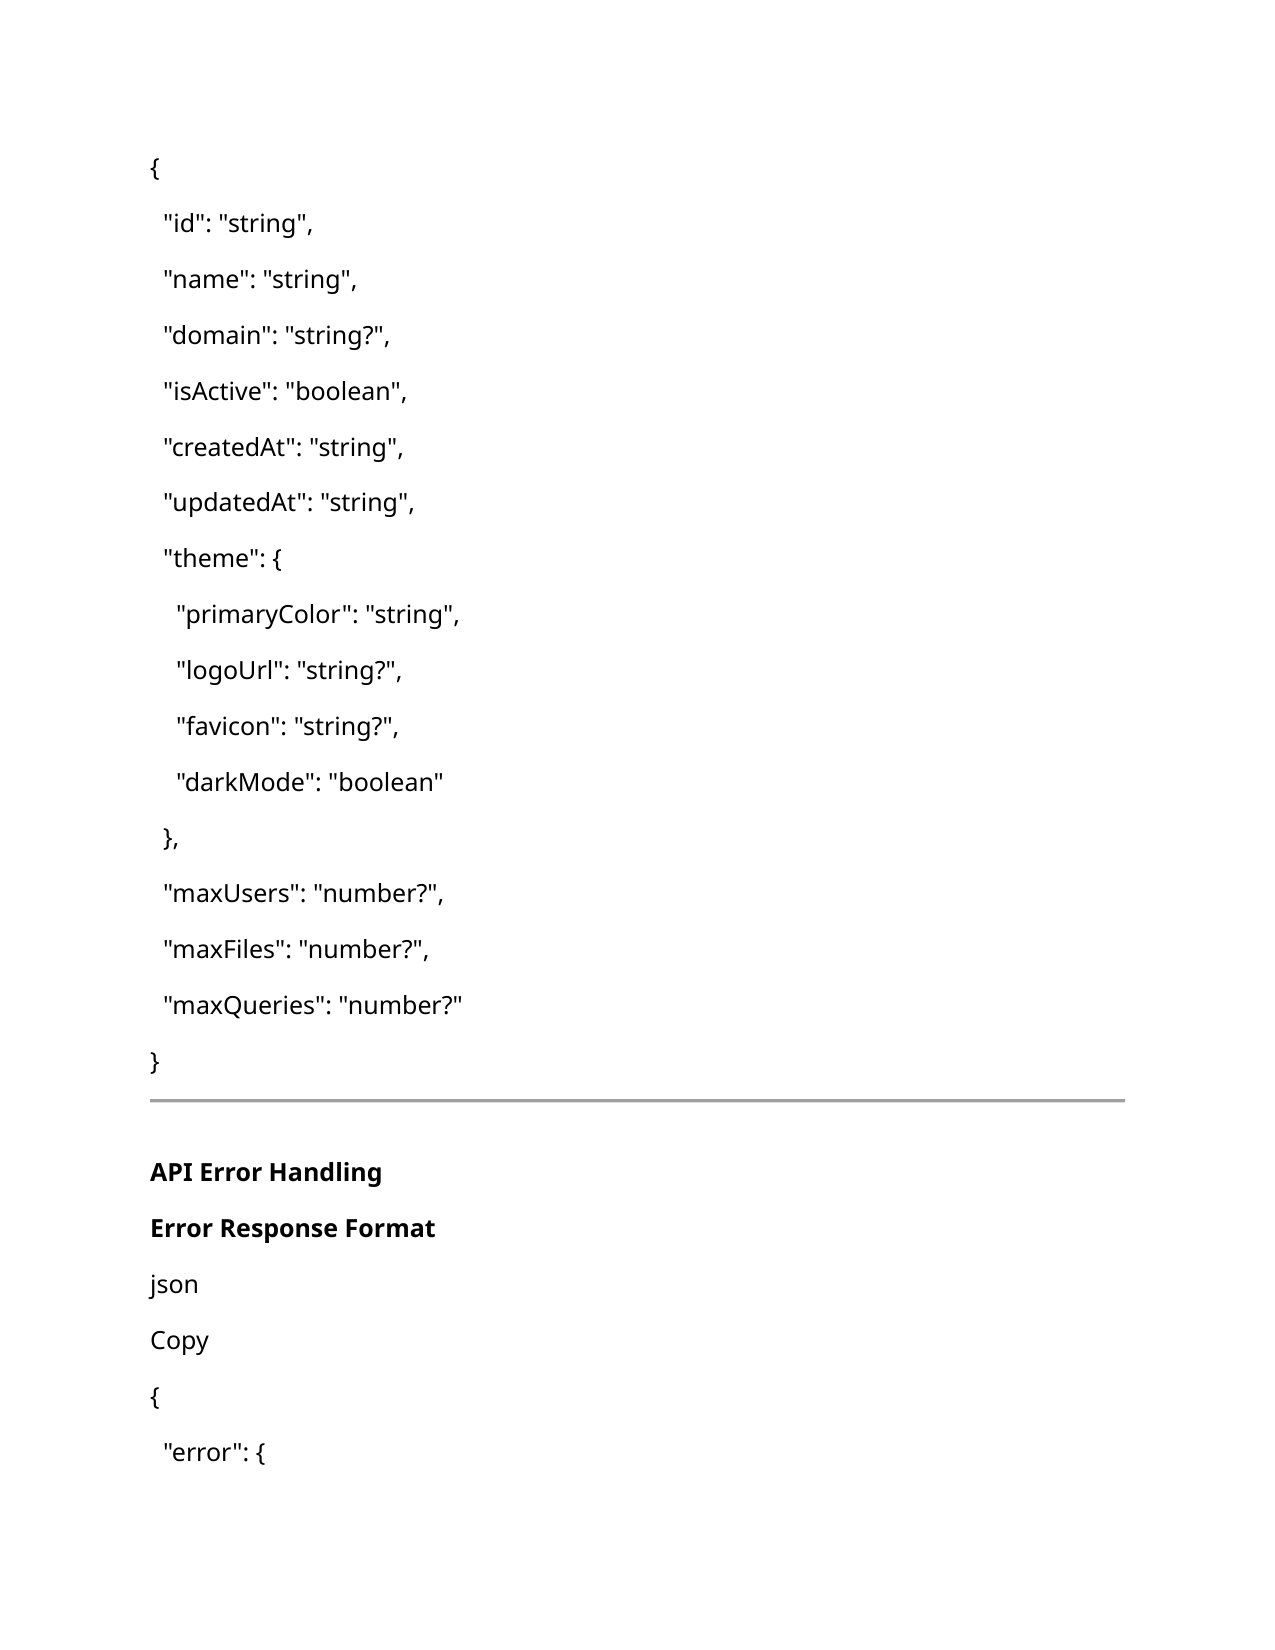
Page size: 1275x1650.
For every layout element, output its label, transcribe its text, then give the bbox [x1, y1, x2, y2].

text Error Response Format [150, 1211, 1125, 1245]
text "logoUrl": "string?", [150, 652, 1125, 687]
text { [150, 1378, 1125, 1412]
text "darkMode": "boolean" [150, 764, 1125, 798]
text "maxUsers": "number?", [150, 876, 1125, 910]
text "primaryColor": "string", [150, 597, 1125, 631]
text "error": { [150, 1434, 1125, 1468]
text Copy [150, 1322, 1125, 1357]
text "favicon": "string?", [150, 708, 1125, 742]
text "createdAt": "string", [150, 429, 1125, 463]
text "isActive": "boolean", [150, 373, 1125, 407]
text } [150, 1043, 1125, 1077]
text "theme": { [150, 541, 1125, 575]
text "maxFiles": "number?", [150, 932, 1125, 966]
text "name": "string", [150, 262, 1125, 296]
text }, [150, 820, 1125, 854]
text "id": "string", [150, 206, 1125, 240]
text API Error Handling [150, 1155, 1125, 1189]
text { [150, 150, 1125, 184]
text "maxQueries": "number?" [150, 987, 1125, 1022]
text "domain": "string?", [150, 317, 1125, 352]
text json [150, 1267, 1125, 1301]
text "updatedAt": "string", [150, 485, 1125, 519]
